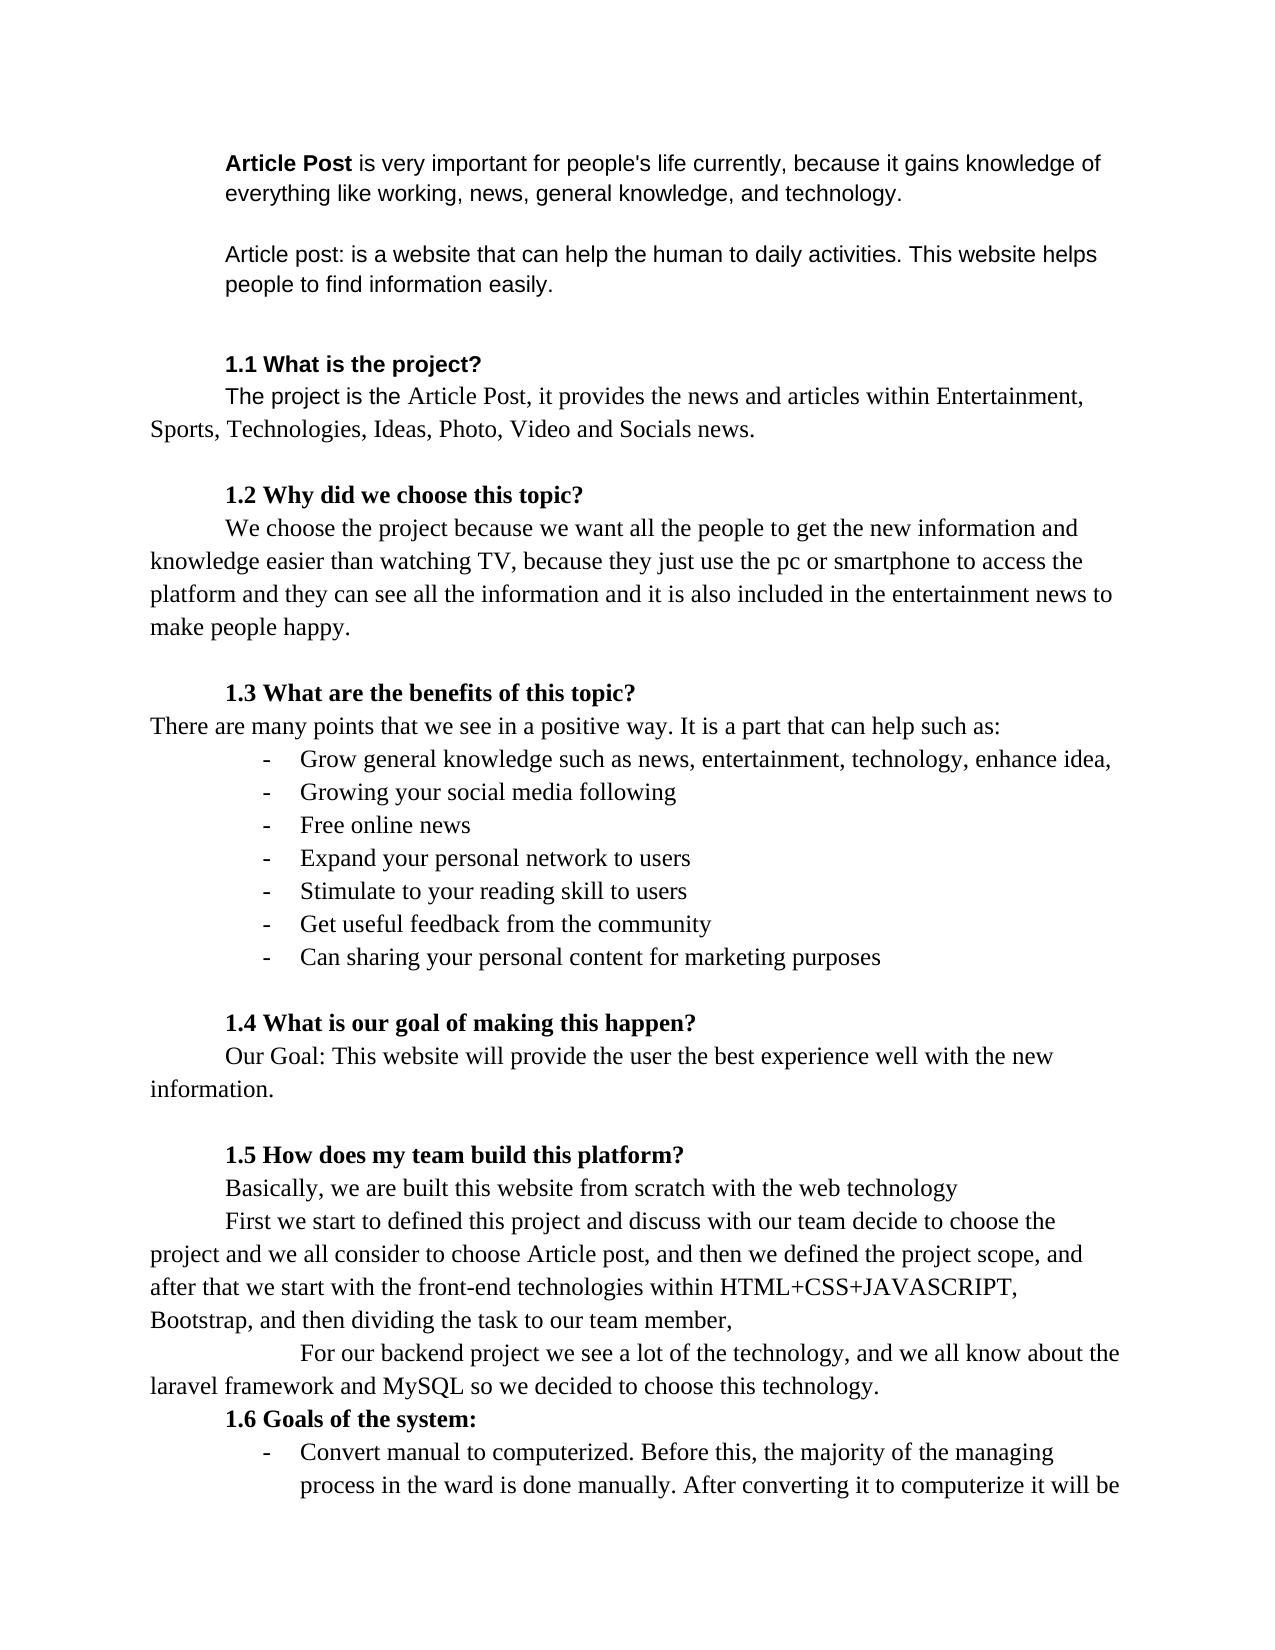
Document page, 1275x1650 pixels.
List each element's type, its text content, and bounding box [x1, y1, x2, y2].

list Grow general knowledge such as news, entertainment, technology, enhance idea, [262, 744, 1125, 773]
text 1.5 How does my team build this platform? [150, 1140, 1125, 1169]
text There are many points that we see in a positive way. It is a part that can help such as: [150, 711, 1125, 740]
text We choose the project because we want all the people to get the new information and knowledge easier than watching TV, because they just use the pc or smartphone to access the platform and they can see all the information and it is also included in the entertainment news to make people happy. [150, 513, 1125, 641]
list Stimulate to your reading skill to users [262, 876, 1125, 905]
list Growing your social media following [262, 777, 1125, 806]
text First we start to defined this project and discuss with our team decide to choose the project and we all consider to choose Article post, and then we defined the project scope, and after that we start with the front-end technologies within HTML+CSS+JAVASCRIPT, Bootstrap, and then dividing the task to our team member, [150, 1206, 1125, 1334]
text 1.3 What are the benefits of this topic? [150, 678, 1125, 707]
text 1.1 What is the project? [225, 351, 1125, 377]
text 1.2 Why did we choose this topic? [150, 480, 1125, 509]
list Expand your personal network to users [262, 843, 1125, 872]
text 1.6 Goals of the system: [150, 1404, 1125, 1433]
text The project is the Article Post, it provides the news and articles within Entertainment, Sports, Technologies, Ideas, Photo, Video and Socials news. [150, 381, 1125, 443]
text Article Post is very important for people's life currently, because it gains knowledge of everything like working, news, general knowledge, and technology. [225, 150, 1125, 207]
list Get useful feedback from the community [262, 909, 1125, 938]
list Can sharing your personal content for marketing purposes [262, 942, 1125, 971]
list Free online news [262, 810, 1125, 839]
text Article post: is a website that can help the human to daily activities. This website helps people to find information easily. [225, 241, 1125, 297]
text 1.4 What is our goal of making this happen? [150, 1008, 1125, 1037]
text For our backend project we see a lot of the technology, and we all know about the laravel framework and MySQL so we decided to choose this technology. [150, 1338, 1125, 1400]
text Basically, we are built this website from scratch with the web technology [150, 1173, 1125, 1202]
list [262, 1437, 1125, 1499]
text Our Goal: This website will provide the user the best experience well with the new information. [150, 1041, 1125, 1103]
